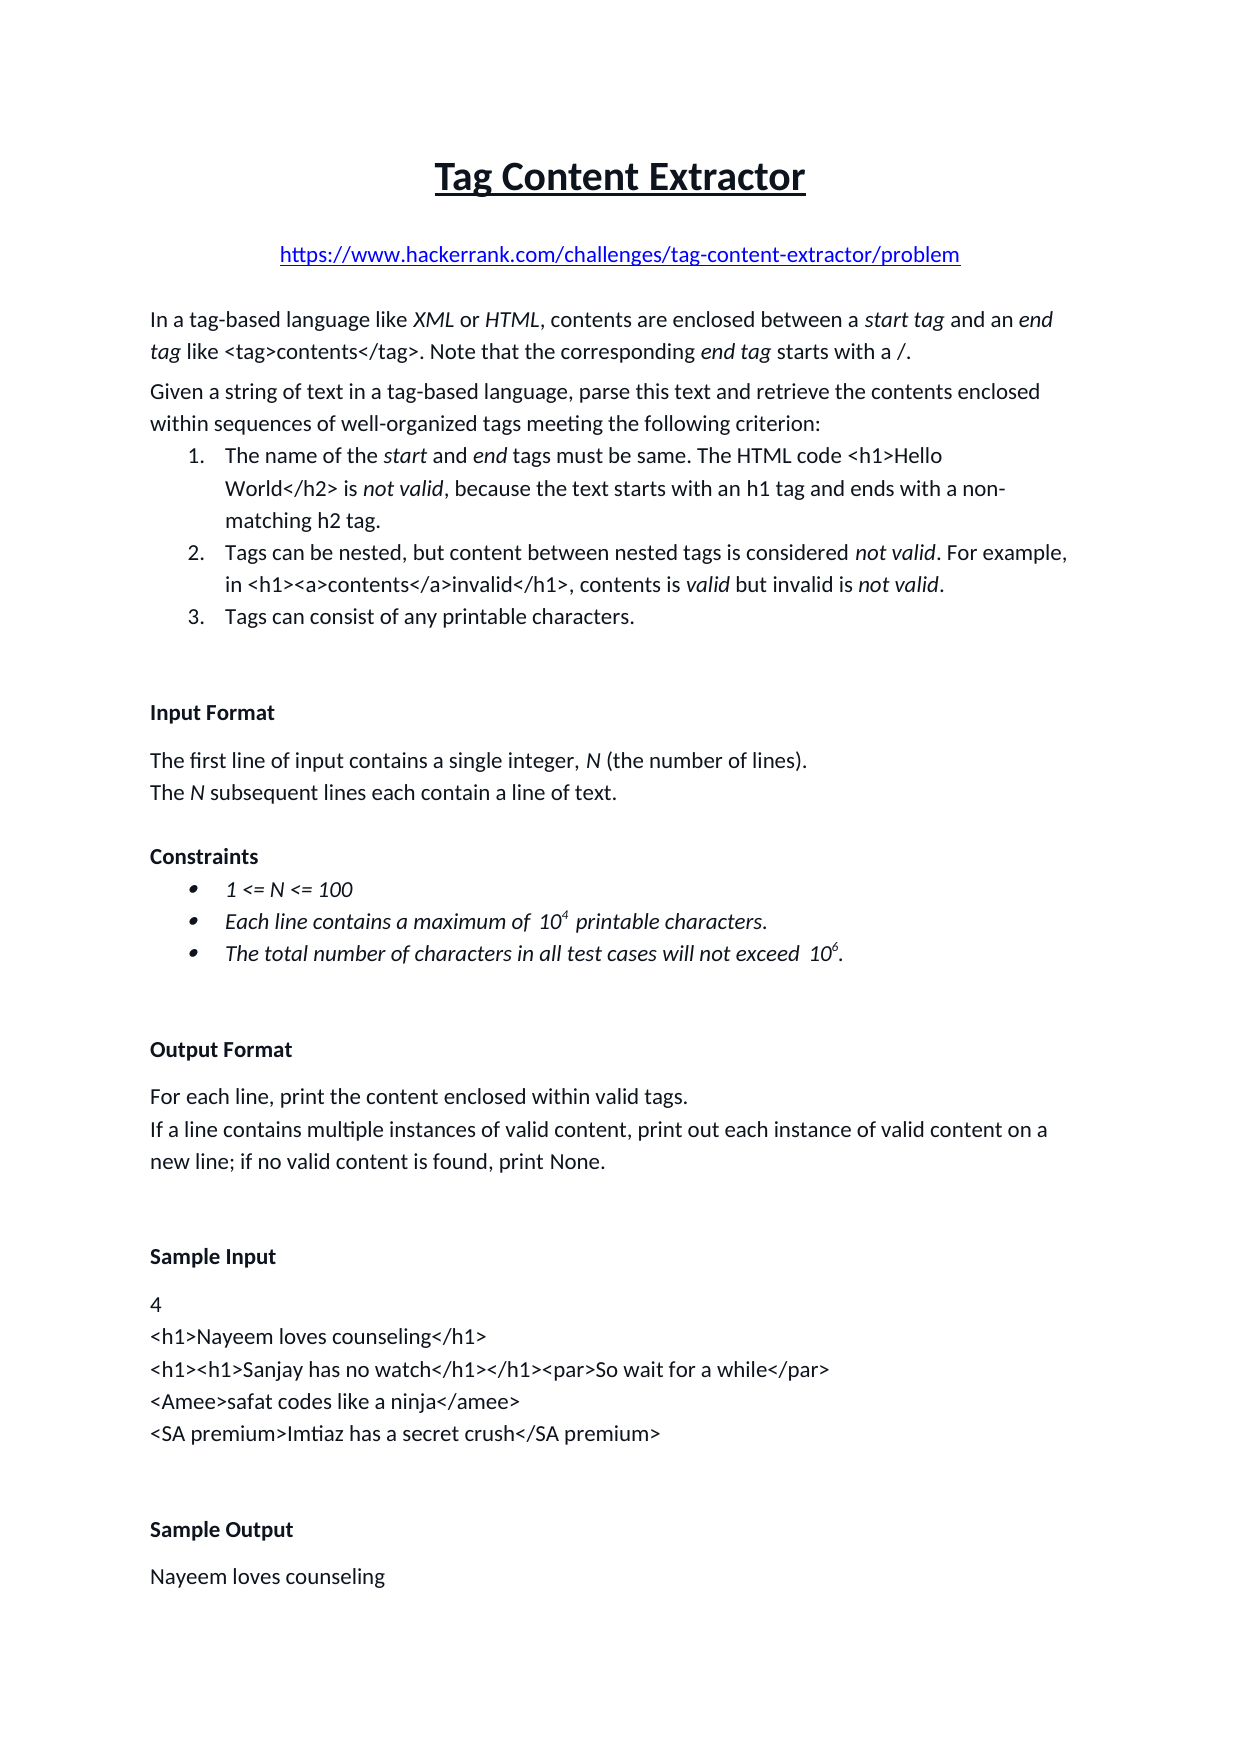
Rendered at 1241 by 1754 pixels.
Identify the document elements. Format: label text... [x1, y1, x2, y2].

text <h1><h1>Sanjay has no watch</h1></h1><par>So wait for a while</par> [150, 1355, 1090, 1383]
text Sample Input [150, 1242, 1090, 1271]
text <SA premium>Imtiaz has a secret crush</SA premium> [150, 1419, 1090, 1447]
text <h1>Nayeem loves counseling</h1> [150, 1322, 1090, 1351]
list The name of the start and end tags must be same. The HTML code <h1>Hello World</h2> is not valid, because the text starts with an h1 tag and ends with a non-matching h2 tag. [187, 442, 1090, 534]
text Sample Output [150, 1515, 1090, 1543]
text The first line of input contains a single integer, N (the number of lines). The N subsequent lines each contain a line of text. [150, 746, 1090, 806]
text 4 [150, 1290, 1090, 1318]
text https://www.hackerrank.com/challenges/tag-content-extractor/problem [150, 241, 1090, 269]
list The total number of characters in all test cases will not exceed 106. [187, 939, 1090, 967]
text Given a string of text in a tag-based language, parse this text and retrieve the contents enclosed within sequences of well-organized tags meeting the following criterion: [150, 377, 1090, 437]
text Tag Content Extractor [150, 150, 1090, 201]
list Tags can consist of any printable characters. [187, 602, 1090, 631]
text Constraints [150, 842, 1090, 871]
text Output Format [150, 1035, 1090, 1063]
text In a tag-based language like XML or HTML, contents are enclosed between a start tag and an end tag like <tag>contents</tag>. Note that the corresponding end tag starts with a /. [150, 305, 1090, 365]
text For each line, print the content enclosed within valid tags. If a line contains multiple instances of valid content, print out each instance of valid content on a new line; if no valid content is found, print None. [150, 1082, 1090, 1175]
list Each line contains a maximum of 104 printable characters. [187, 907, 1090, 935]
list Tags can be nested, but content between nested tags is considered not valid. For example, in <h1><a>contents</a>invalid</h1>, contents is valid but invalid is not valid. [187, 538, 1090, 598]
list 1 <= N <= 100 [187, 875, 1090, 903]
text <Amee>safat codes like a ninja</amee> [150, 1387, 1090, 1415]
text Input Format [150, 698, 1090, 726]
text Nayeem loves counseling [150, 1562, 1090, 1591]
